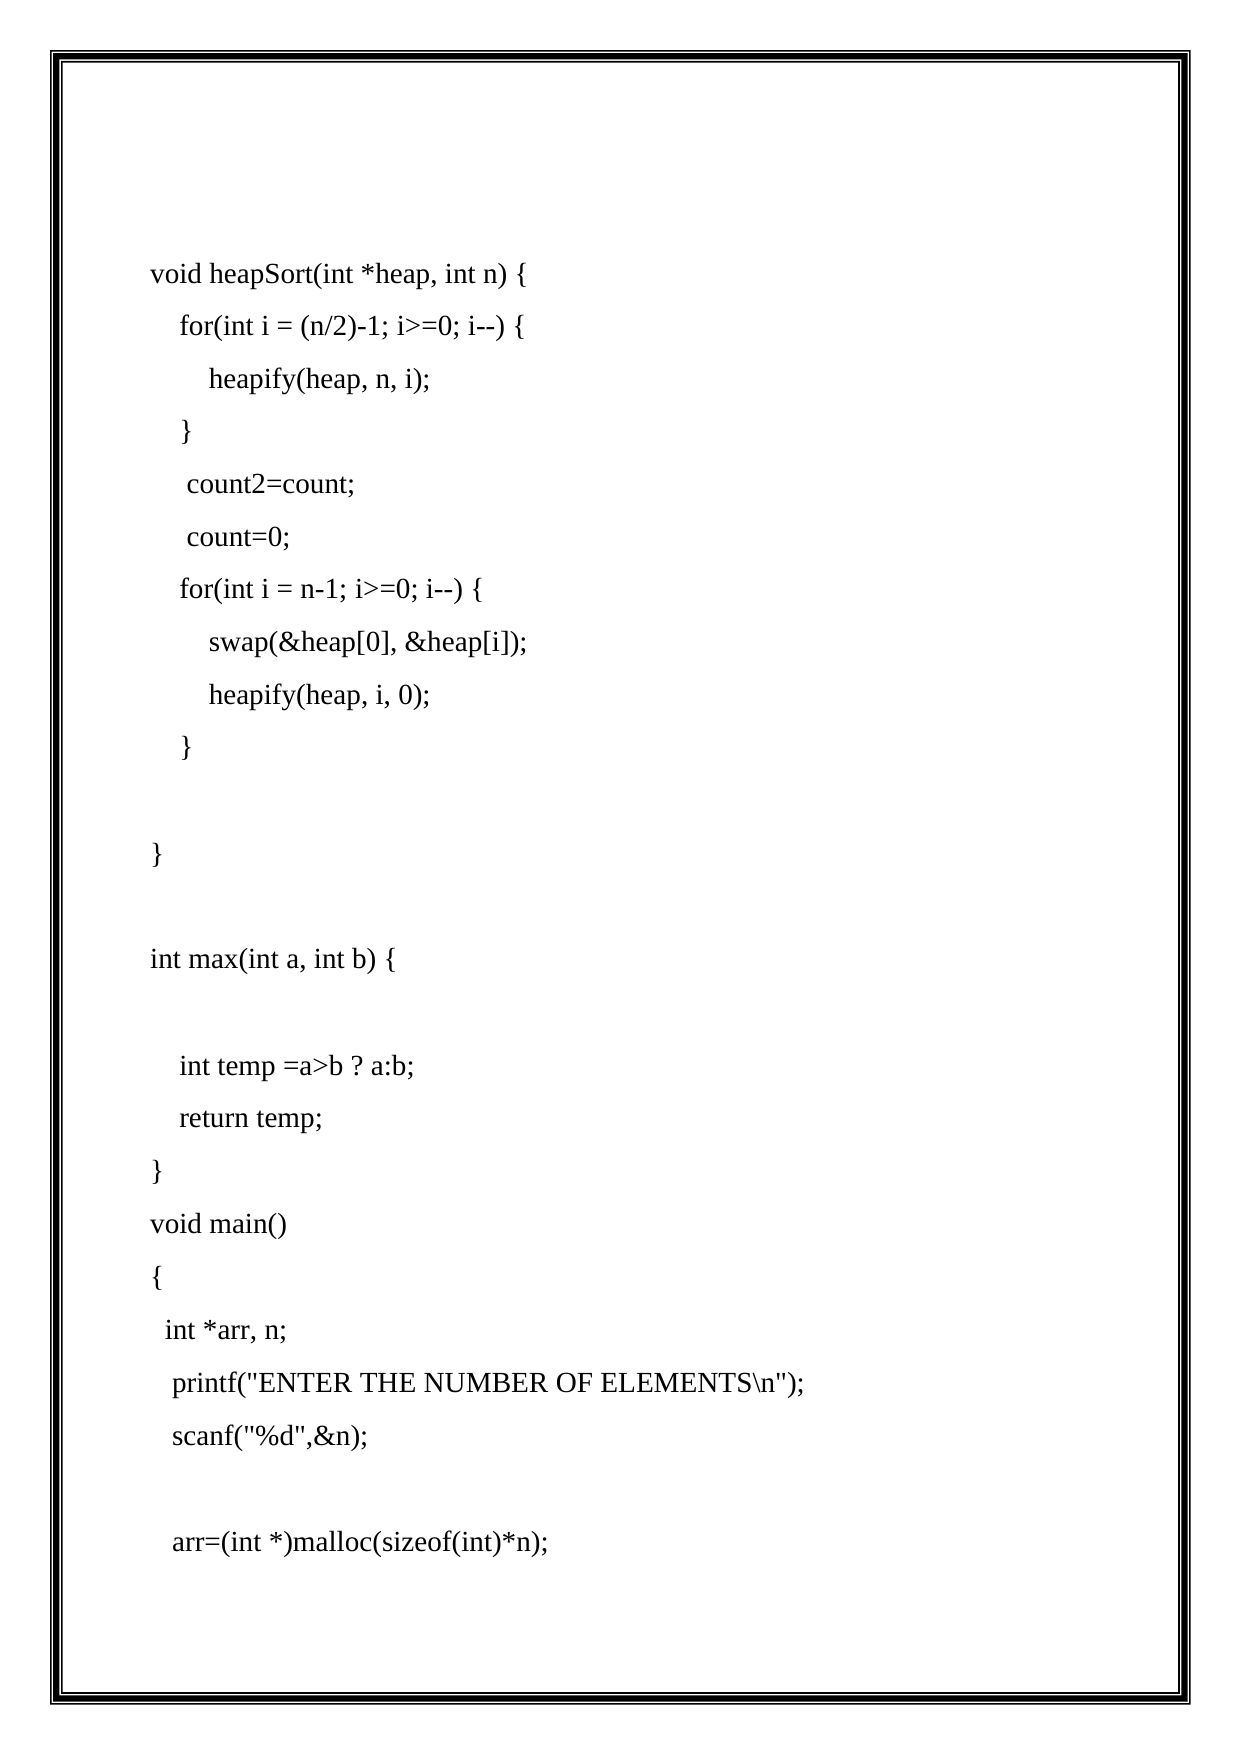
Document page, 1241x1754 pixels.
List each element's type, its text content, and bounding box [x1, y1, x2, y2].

text { [150, 1259, 1155, 1292]
text } [179, 413, 1155, 447]
text int *arr, n; [164, 1312, 1155, 1346]
text heapify(heap, n, i); [208, 361, 1155, 394]
text scanf("%d",&n); [172, 1418, 1155, 1451]
text } [150, 1153, 1155, 1187]
text arr=(int *)malloc(sizeof(int)*n); [172, 1524, 1155, 1557]
text int max(int a, int b) { [150, 942, 1155, 975]
text int temp =a>b ? a:b; return temp; [179, 1048, 416, 1134]
text void heapSort(int *heap, int n) { for(int i = (n/2)-1; i>=0; i--) { [150, 256, 530, 342]
text for(int i = n-1; i>=0; i--) { [179, 572, 1155, 605]
text swap(&heap[0], &heap[i]); heapify(heap, i, 0); [208, 624, 529, 711]
text } [179, 730, 1155, 763]
text void main() [150, 1206, 1155, 1240]
text } [150, 836, 1155, 869]
text printf("ENTER THE NUMBER OF ELEMENTS\n"); [172, 1365, 1155, 1398]
text count2=count; count=0; [186, 467, 357, 552]
